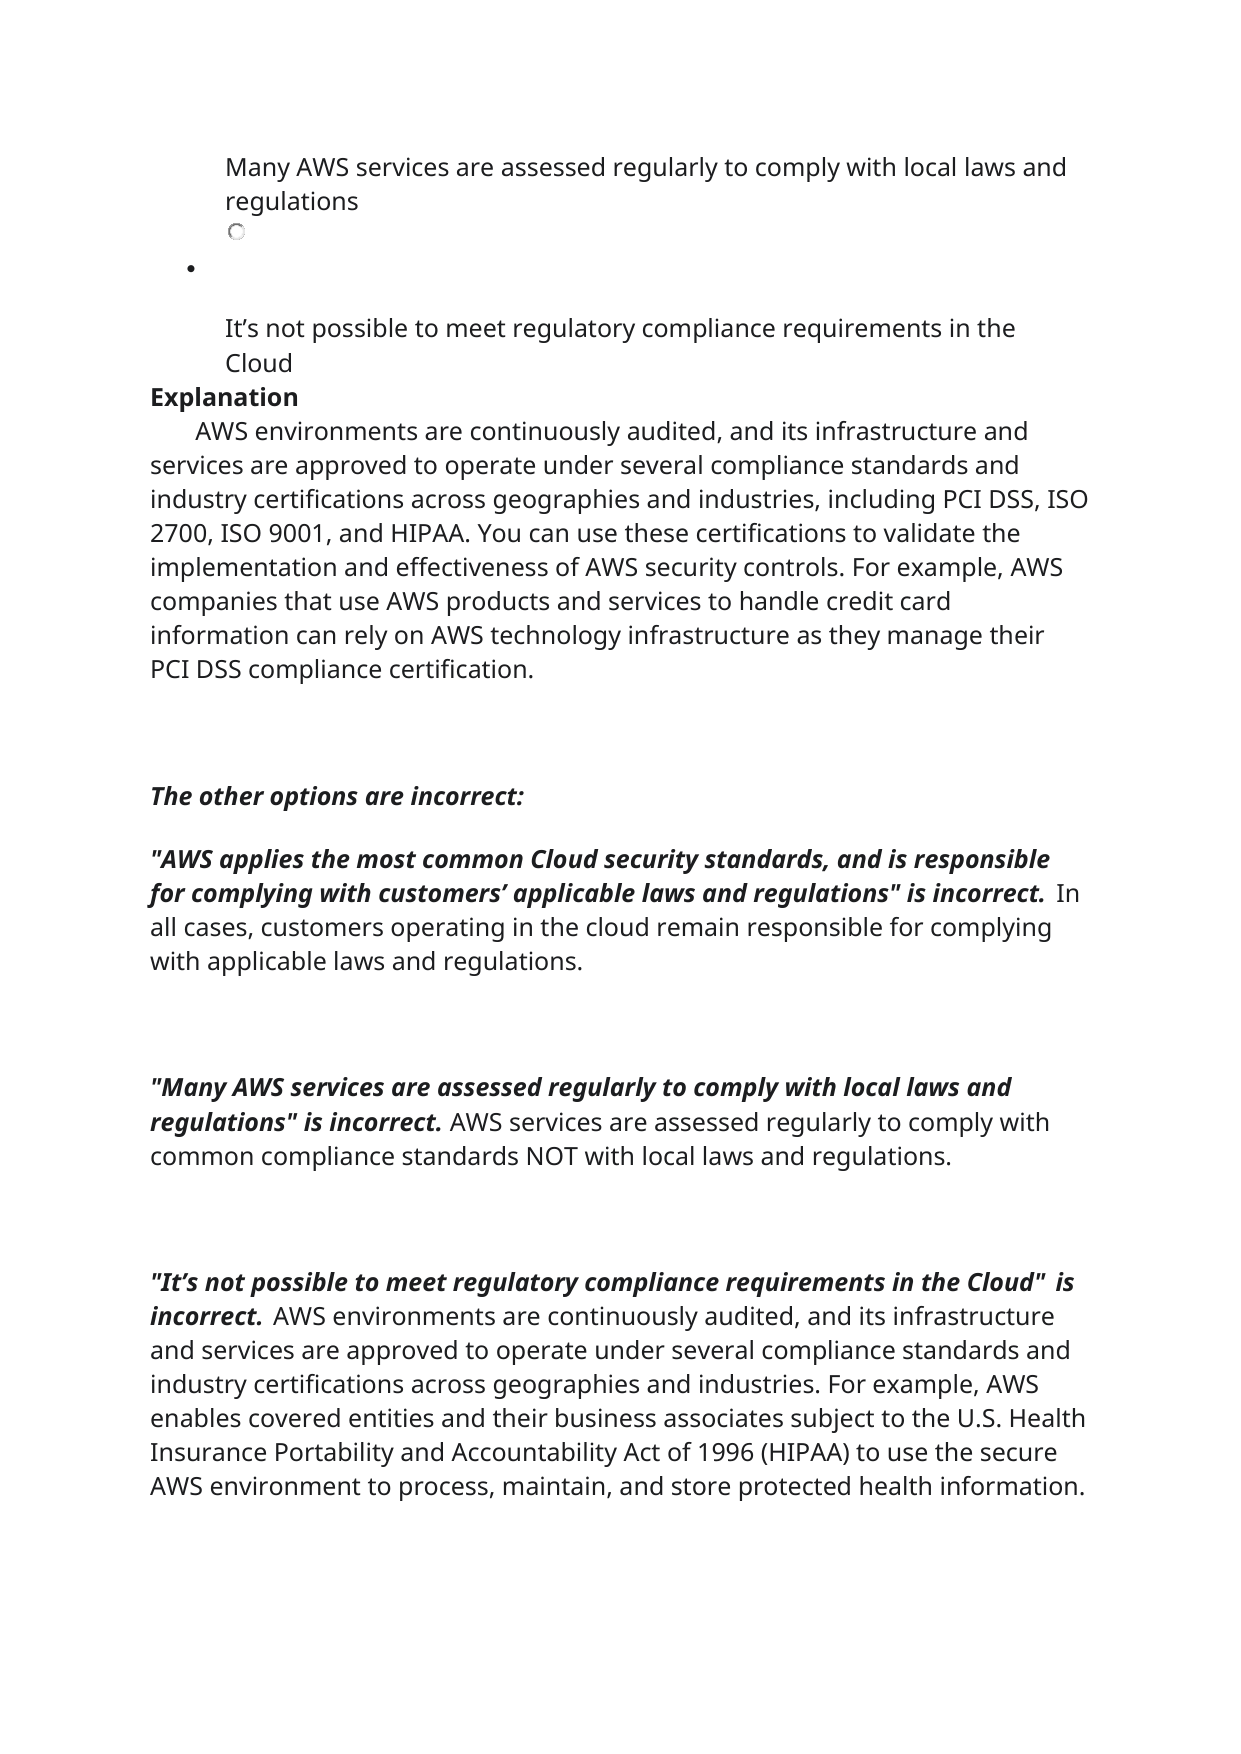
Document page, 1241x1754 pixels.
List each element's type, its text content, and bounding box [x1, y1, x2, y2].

text It’s not possible to meet regulatory compliance requirements in the Cloud [225, 311, 1090, 379]
text "Many AWS services are assessed regularly to comply with local laws and regulations" is incorrect. AWS services are assessed regularly to comply with common compliance standards NOT with local laws and regulations. [150, 1070, 1090, 1172]
text Explanation [150, 379, 1090, 413]
text Many AWS services are assessed regularly to comply with local laws and regulations [225, 150, 1090, 218]
text AWS environments are continuously audited, and its infrastructure and services are approved to operate under several compliance standards and industry certifications across geographies and industries, including PCI DSS, ISO 2700, ISO 9001, and HIPAA. You can use these certifications to validate the implementation and effectiveness of AWS security controls. For example, AWS companies that use AWS products and services to handle credit card information can rely on AWS technology infrastructure as they manage their PCI DSS compliance certification. [150, 413, 1090, 686]
text The other options are incorrect: [150, 778, 1090, 812]
text "It’s not possible to meet regulatory compliance requirements in the Cloud" is incorrect. AWS environments are continuously audited, and its infrastructure and services are approved to operate under several compliance standards and industry certifications across geographies and industries. For example, AWS enables covered entities and their business associates subject to the U.S. Health Insurance Portability and Accountability Act of 1996 (HIPAA) to use the secure AWS environment to process, maintain, and store protected health information. [150, 1265, 1090, 1503]
text "AWS applies the most common Cloud security standards, and is responsible for complying with customers’ applicable laws and regulations" is incorrect. In all cases, customers operating in the cloud remain responsible for complying with applicable laws and regulations. [150, 841, 1090, 978]
